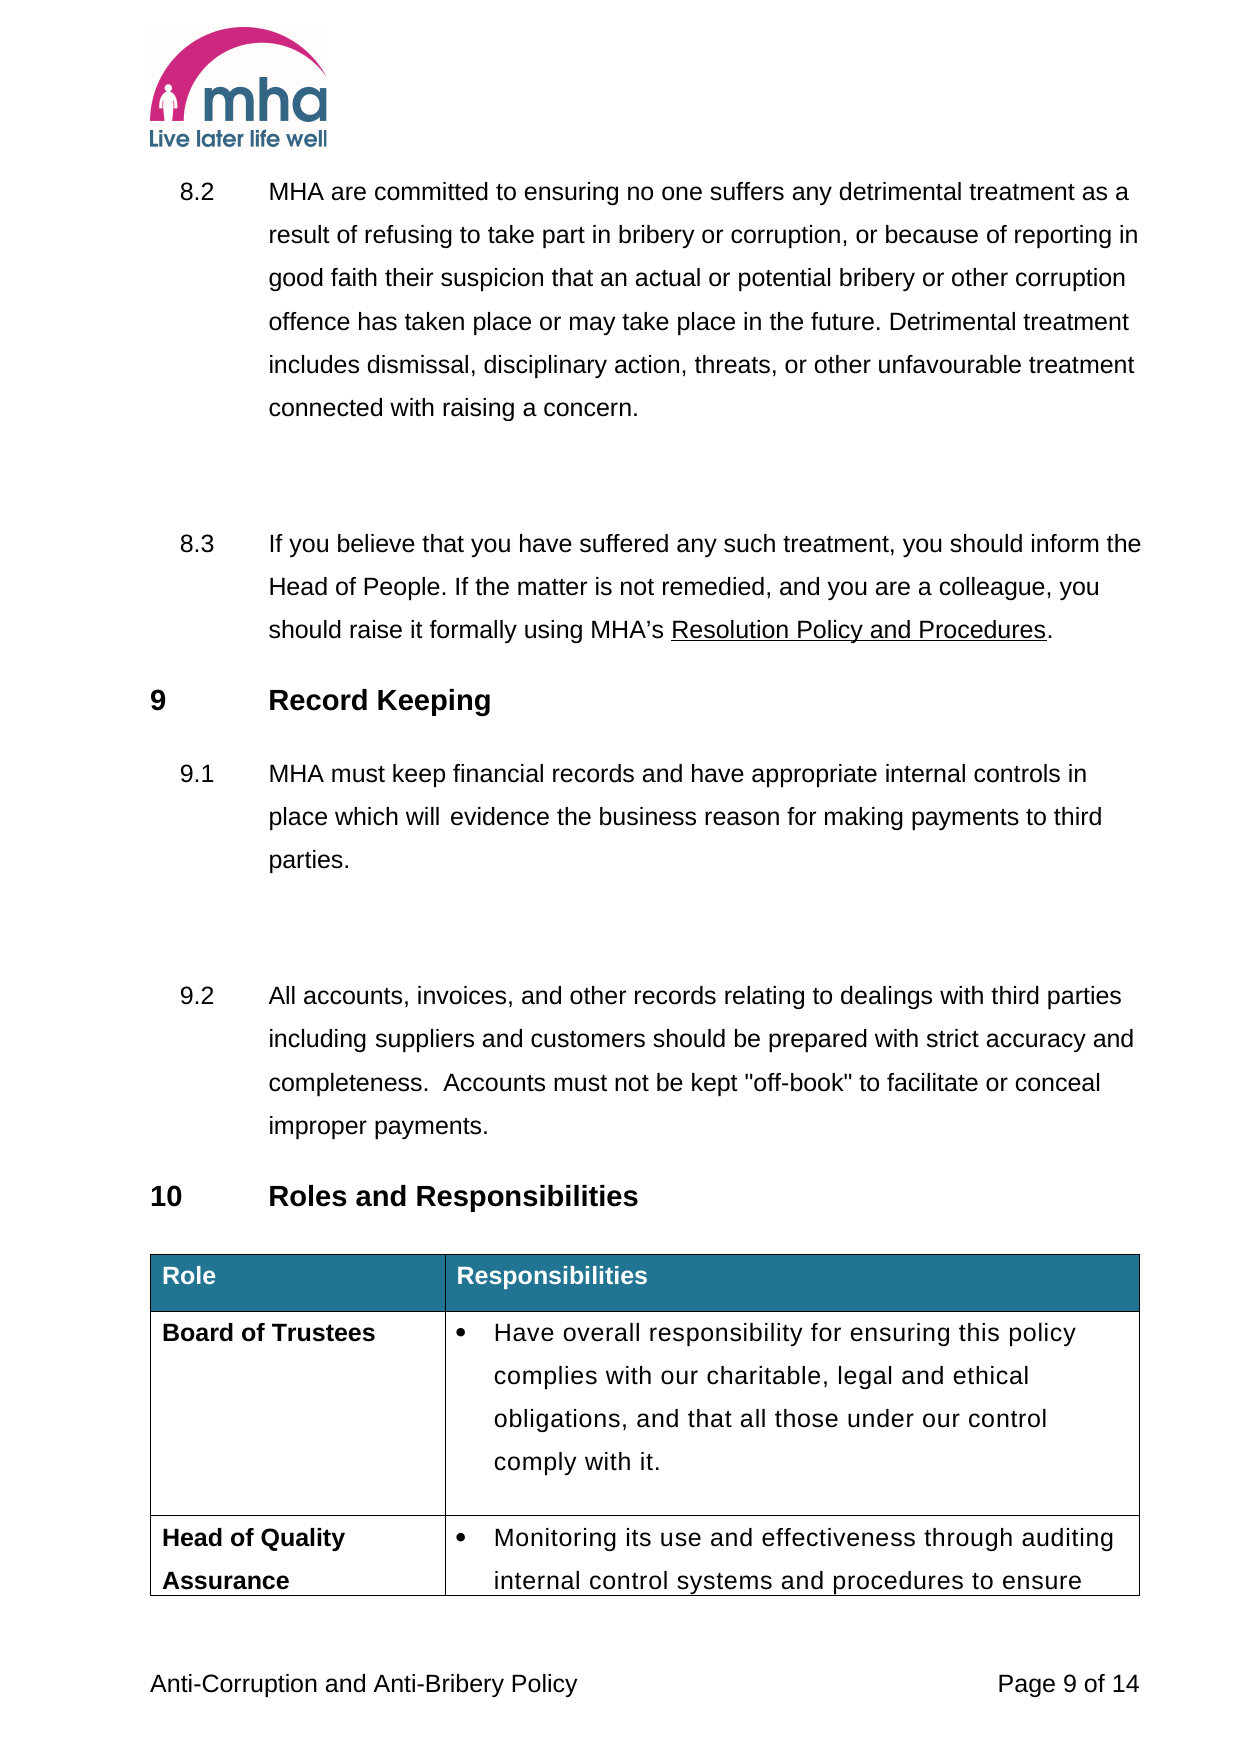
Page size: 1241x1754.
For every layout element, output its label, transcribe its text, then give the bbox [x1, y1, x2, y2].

table_cell Head of Quality Assurance [151, 1516, 445, 1595]
table_header Responsibilities [446, 1255, 1139, 1311]
text If you believe that you have suffered any such treatment, you should inform the Head of People. If the matter is not remedied, and you are a colleague, you should raise it formally using MHA’s Resolution Policy and Procedures. [179, 529, 1146, 644]
subtitle Record Keeping [150, 683, 1146, 717]
picture [150, 27, 327, 147]
text All accounts, invoices, and other records relating to dealings with third parties including suppliers and customers should be prepared with strict accuracy and completeness. Accounts must not be kept "off-book" to facilitate or conceal improper payments. [179, 981, 1146, 1139]
table_header Role [151, 1255, 445, 1311]
text MHA must keep financial records and have appropriate internal controls in place which will evidence the business reason for making payments to third parties. [179, 759, 1146, 874]
table_cell Have overall responsibility for ensuring this policy complies with our charitable, legal and ethical obligations, and that all those under our control comply with it. [446, 1312, 1139, 1515]
text MHA are committed to ensuring no one suffers any detrimental treatment as a result of refusing to take part in bribery or corruption, or because of reporting in good faith their suspicion that an actual or potential bribery or other corruption offence has taken place or may take place in the future. Detrimental treatment includes dismissal, disciplinary action, threats, or other unfavourable treatment connected with raising a concern. [179, 177, 1146, 422]
subtitle Roles and Responsibilities [150, 1179, 1146, 1212]
table_cell Board of Trustees [151, 1312, 445, 1515]
